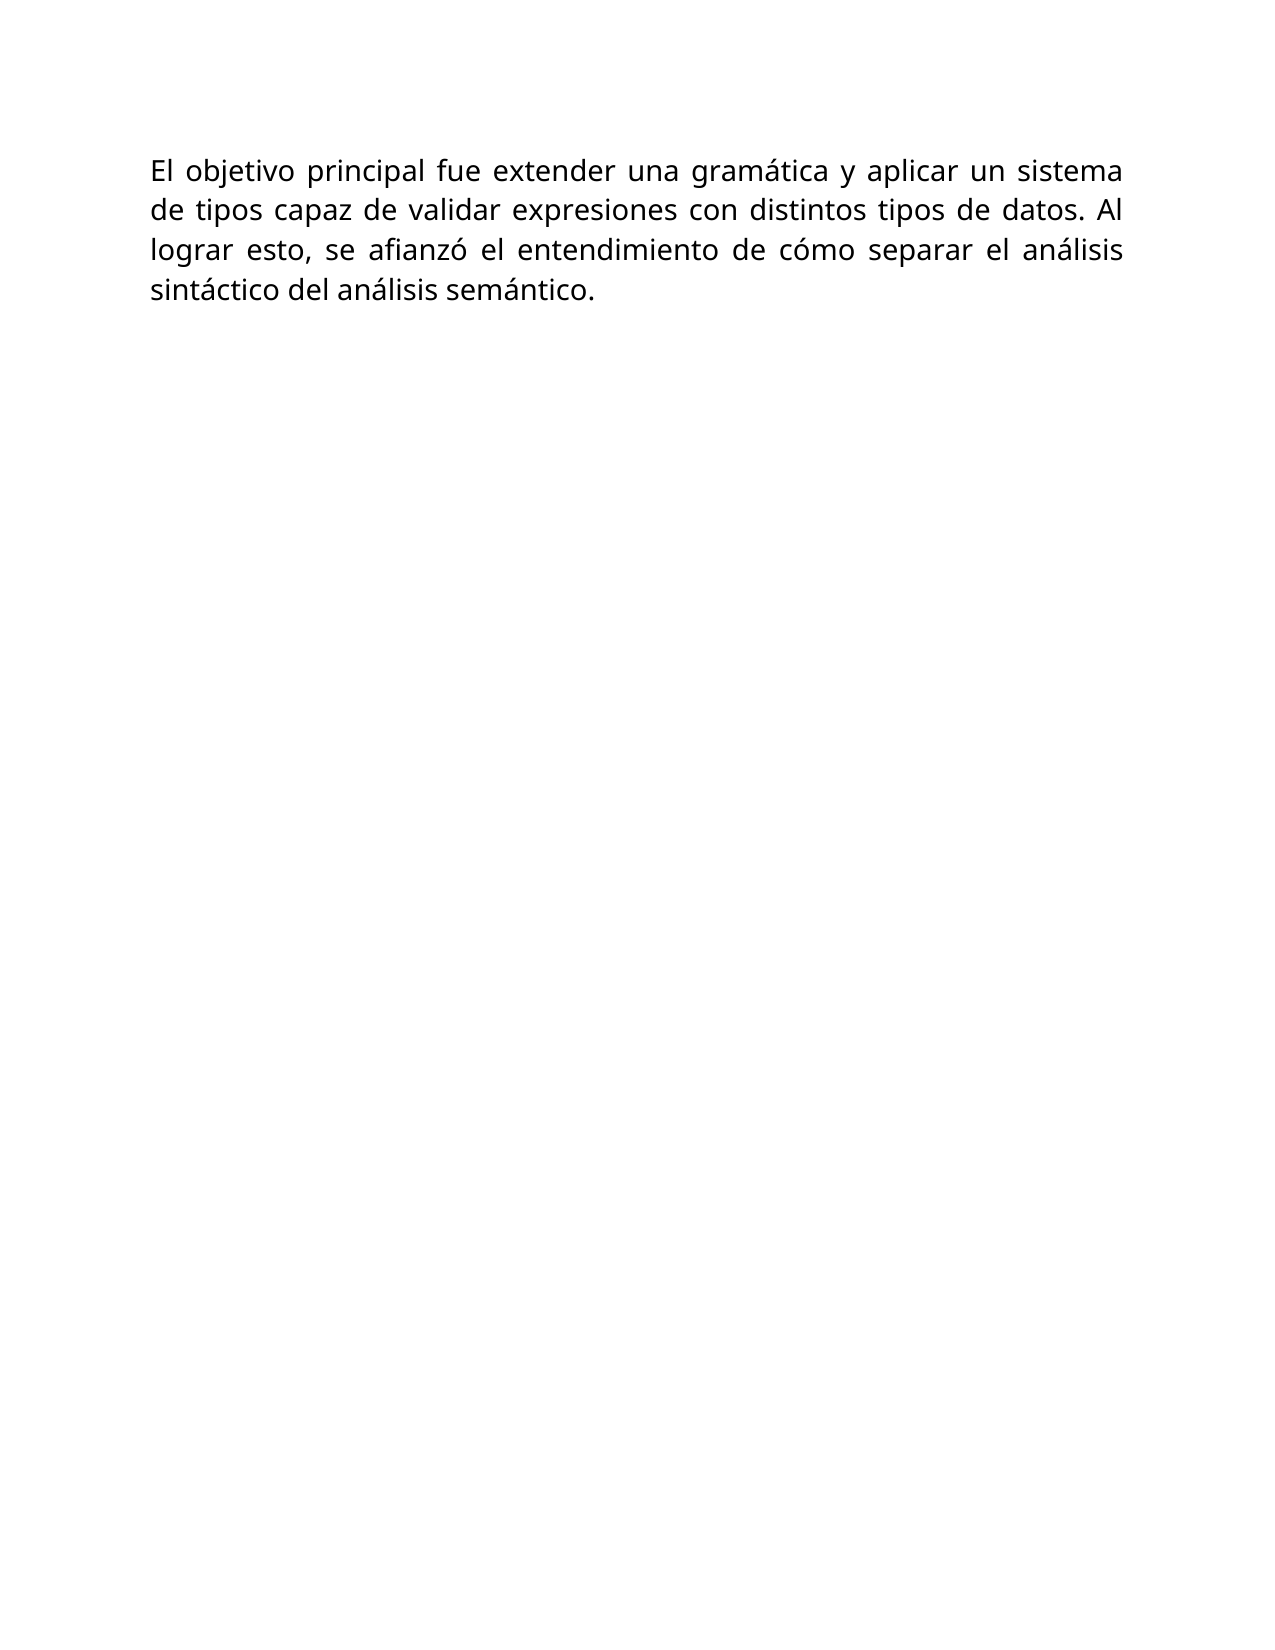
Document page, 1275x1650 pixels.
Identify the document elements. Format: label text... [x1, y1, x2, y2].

text El objetivo principal fue extender una gramática y aplicar un sistema de tipos capaz de validar expresiones con distintos tipos de datos. Al lograr esto, se afianzó el entendimiento de cómo separar el análisis sintáctico del análisis semántico. [150, 150, 1125, 309]
